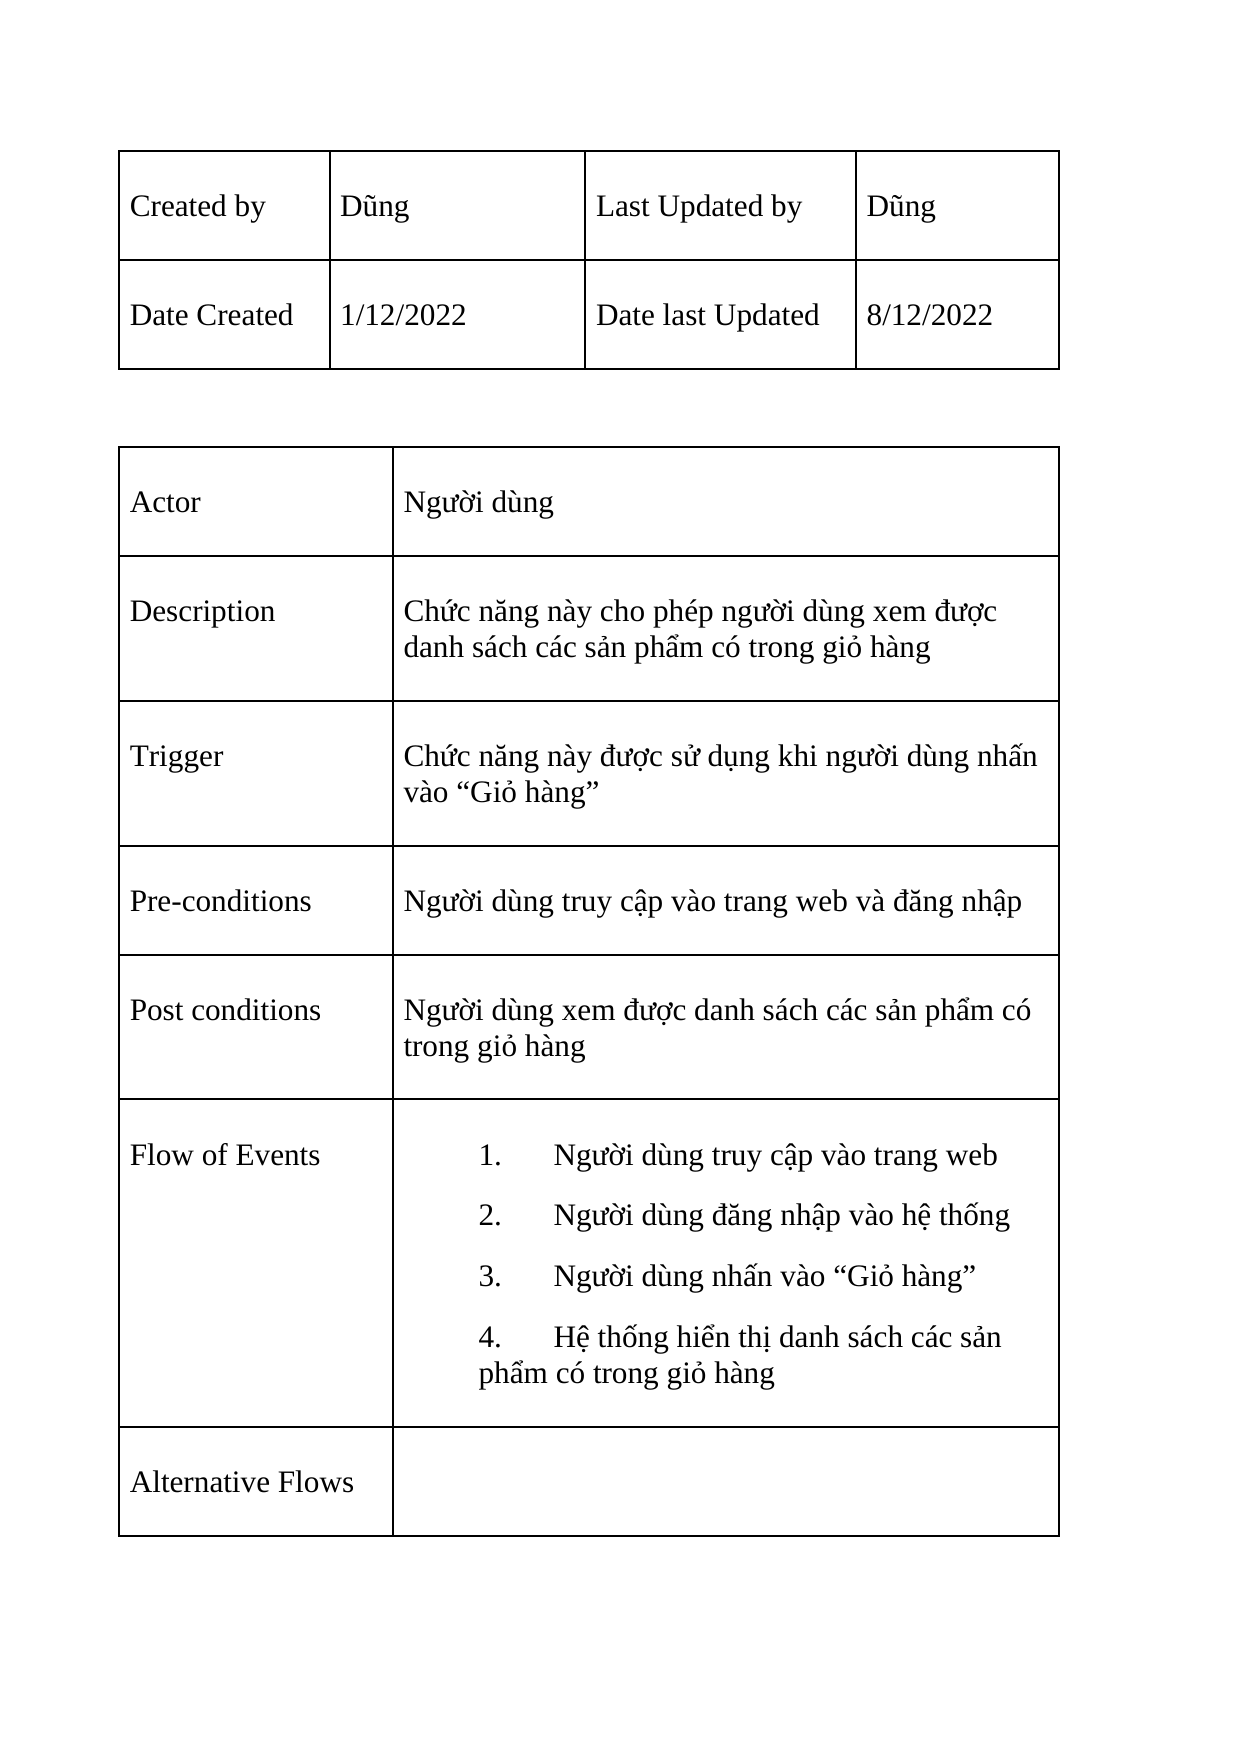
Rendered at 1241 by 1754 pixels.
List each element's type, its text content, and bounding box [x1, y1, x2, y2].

table_cell Alternative Flows [120, 1428, 392, 1535]
table_header Người dùng [394, 448, 1058, 555]
table_cell Description [120, 557, 392, 700]
table_cell Flow of Events [120, 1100, 392, 1426]
table_header Dũng [331, 152, 584, 259]
table_header Actor [120, 448, 392, 555]
table_cell Date Created [120, 261, 329, 368]
table_header Last Updated by [586, 152, 855, 259]
table_cell Chức năng này cho phép người dùng xem được danh sách các sản phẩm có trong giỏ hàng [394, 557, 1058, 700]
table_cell Pre-conditions [120, 847, 392, 953]
table_cell Người dùng truy cập vào trang web và đăng nhập [394, 847, 1058, 953]
table_cell 1/12/2022 [331, 261, 584, 368]
table_cell 8/12/2022 [857, 261, 1058, 368]
table_cell Chức năng này được sử dụng khi người dùng nhấn vào “Giỏ hàng” [394, 702, 1058, 844]
table_header Created by [120, 152, 329, 259]
table_cell Trigger [120, 702, 392, 844]
table_cell Date last Updated [586, 261, 855, 368]
table_cell Người dùng xem được danh sách các sản phẩm có trong giỏ hàng [394, 956, 1058, 1098]
table_cell Post conditions [120, 956, 392, 1098]
table_cell [394, 1428, 1058, 1535]
table_header Dũng [857, 152, 1058, 259]
table_cell 1. Người dùng truy cập vào trang web 2. Người dùng đăng nhập vào hệ thống 3. Người dùng nhấn vào “Giỏ hàng” 4. Hệ thống hiển thị danh sách các sản phẩm có trong giỏ hàng [394, 1100, 1058, 1426]
